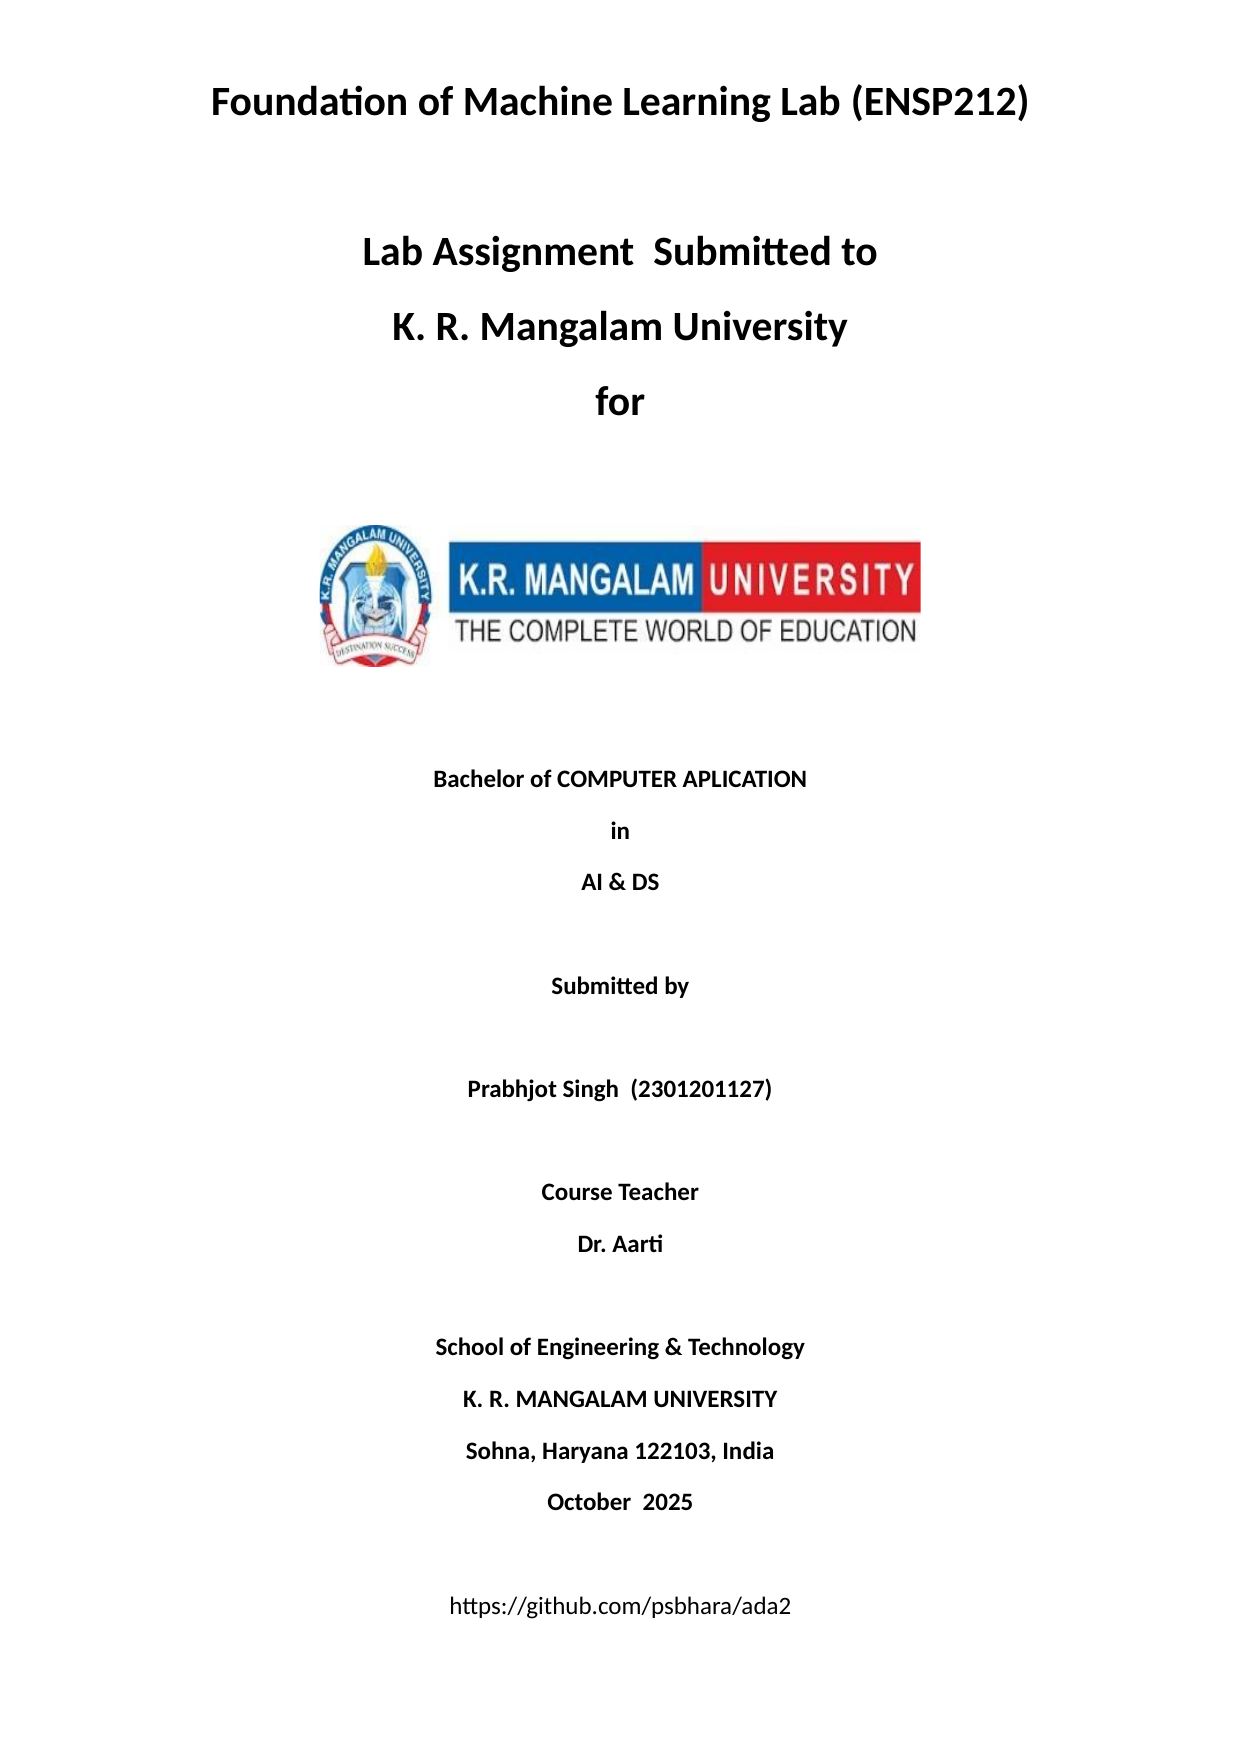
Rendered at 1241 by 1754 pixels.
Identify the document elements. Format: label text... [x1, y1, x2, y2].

text Lab Assignment Submitted to [75, 225, 1165, 276]
text Course Teacher [75, 1176, 1165, 1207]
text Prabhjot Singh (2301201127) [75, 1073, 1165, 1104]
text Bachelor of COMPUTER APLICATION [75, 763, 1165, 794]
text K. R. MANGALAM UNIVERSITY [75, 1383, 1165, 1414]
text AI & DS [75, 866, 1165, 897]
text in [75, 815, 1165, 845]
text for [75, 375, 1165, 426]
text https://github.com/psbhara/ada2 [75, 1590, 1165, 1620]
text Submitted by [75, 970, 1165, 1000]
text Dr. Aarti [75, 1228, 1165, 1259]
text School of Engineering & Technology [75, 1331, 1165, 1362]
text Sohna, Haryana 122103, India [75, 1435, 1165, 1465]
text K. R. Mangalam University [75, 300, 1165, 351]
text October 2025 [75, 1486, 1165, 1517]
text Foundation of Machine Learning Lab (ENSP212) [75, 75, 1165, 126]
picture [319, 525, 921, 667]
